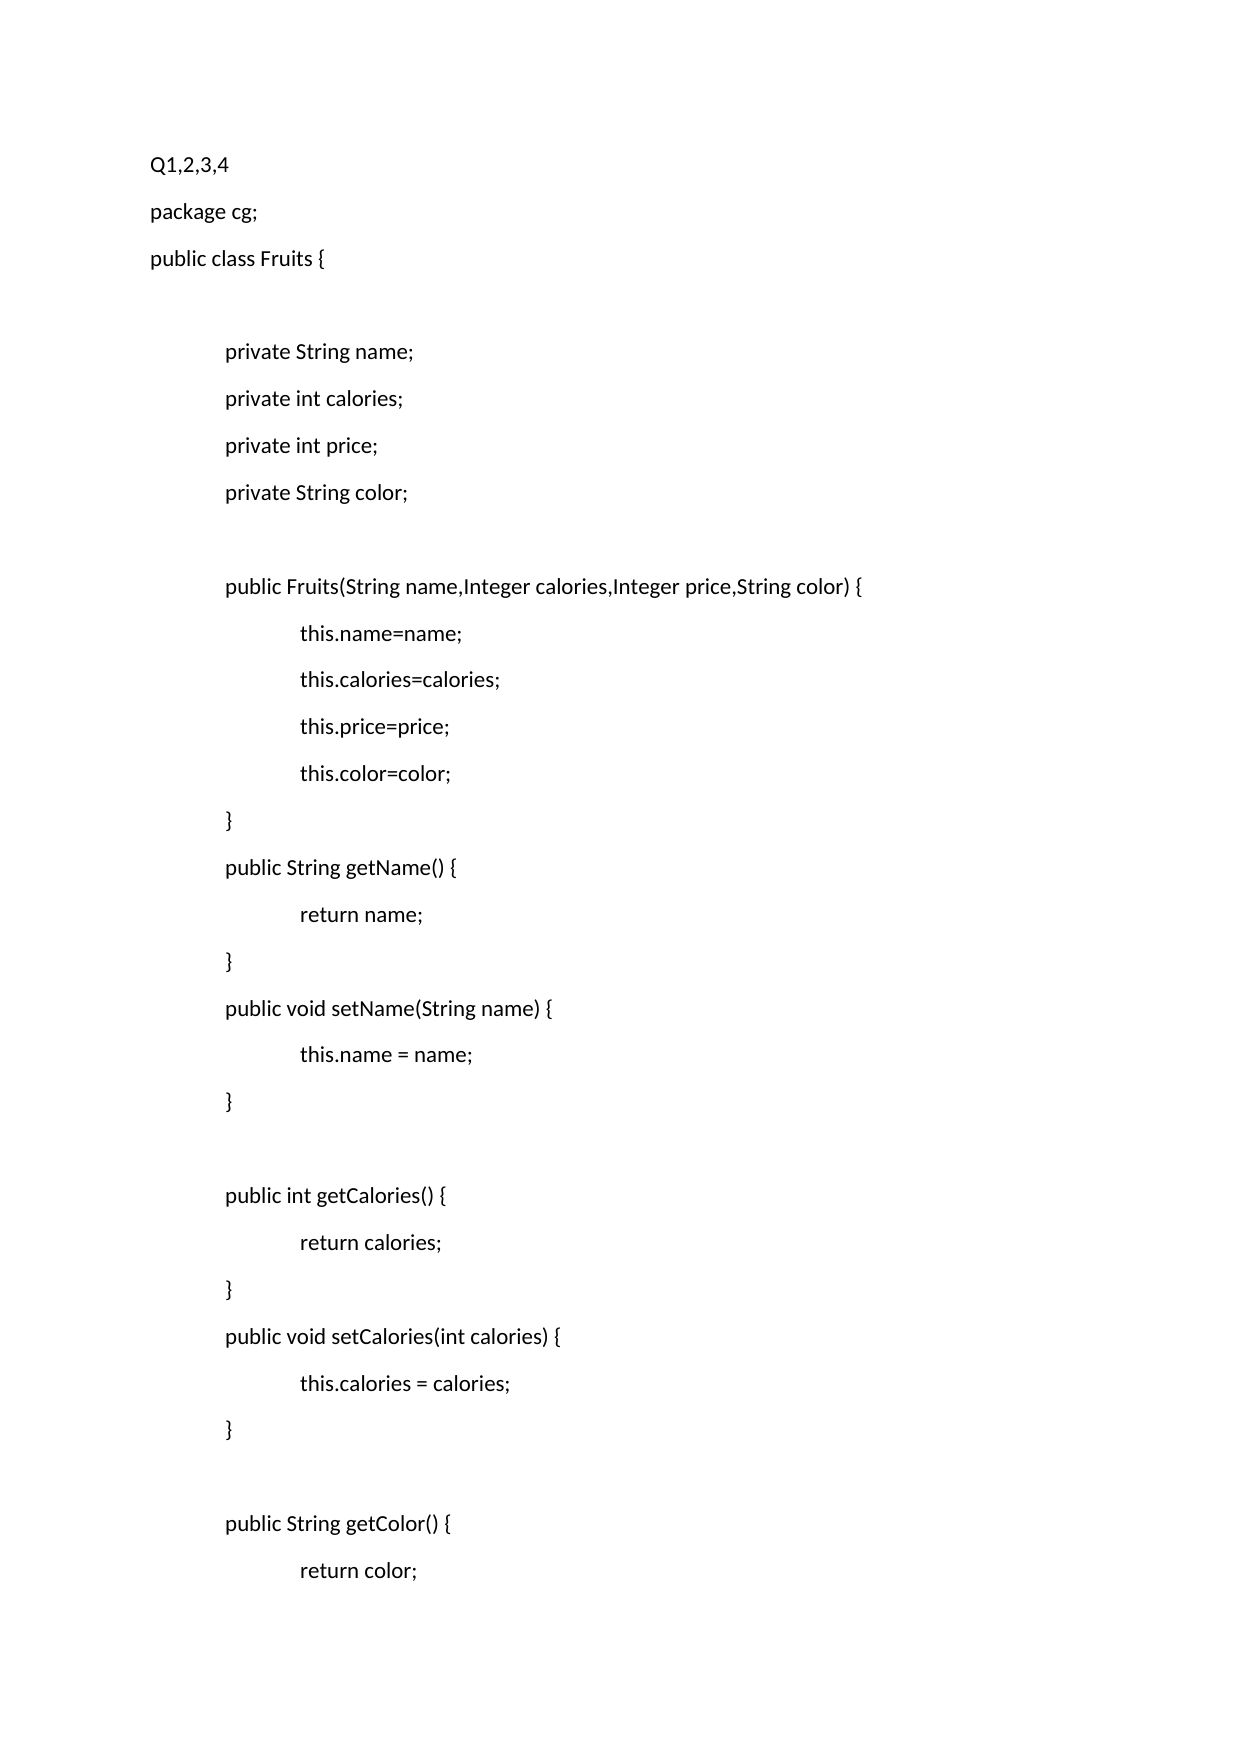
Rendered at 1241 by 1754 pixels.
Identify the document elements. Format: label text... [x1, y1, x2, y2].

text return color; [150, 1556, 1090, 1584]
text this.price=price; [150, 712, 1090, 741]
text } [150, 947, 1090, 975]
text private int price; [150, 431, 1090, 459]
text } [150, 806, 1090, 834]
text private String color; [150, 478, 1090, 506]
text public String getName() { [150, 853, 1090, 881]
text public String getColor() { [150, 1509, 1090, 1537]
text this.calories = calories; [150, 1369, 1090, 1397]
text this.calories=calories; [150, 666, 1090, 694]
text public void setName(String name) { [150, 994, 1090, 1022]
text package cg; [150, 197, 1090, 225]
text public int getCalories() { [150, 1181, 1090, 1209]
text return calories; [150, 1228, 1090, 1256]
text public void setCalories(int calories) { [150, 1322, 1090, 1350]
text } [150, 1087, 1090, 1116]
text this.color=color; [150, 759, 1090, 787]
text return name; [150, 900, 1090, 928]
text } [150, 1275, 1090, 1303]
text private String name; [150, 337, 1090, 366]
text public class Fruits { [150, 244, 1090, 272]
text } [150, 1416, 1090, 1444]
text this.name = name; [150, 1041, 1090, 1069]
text Q1,2,3,4 [150, 150, 1090, 178]
text this.name=name; [150, 619, 1090, 647]
text private int calories; [150, 384, 1090, 412]
text public Fruits(String name,Integer calories,Integer price,String color) { [150, 572, 1090, 600]
